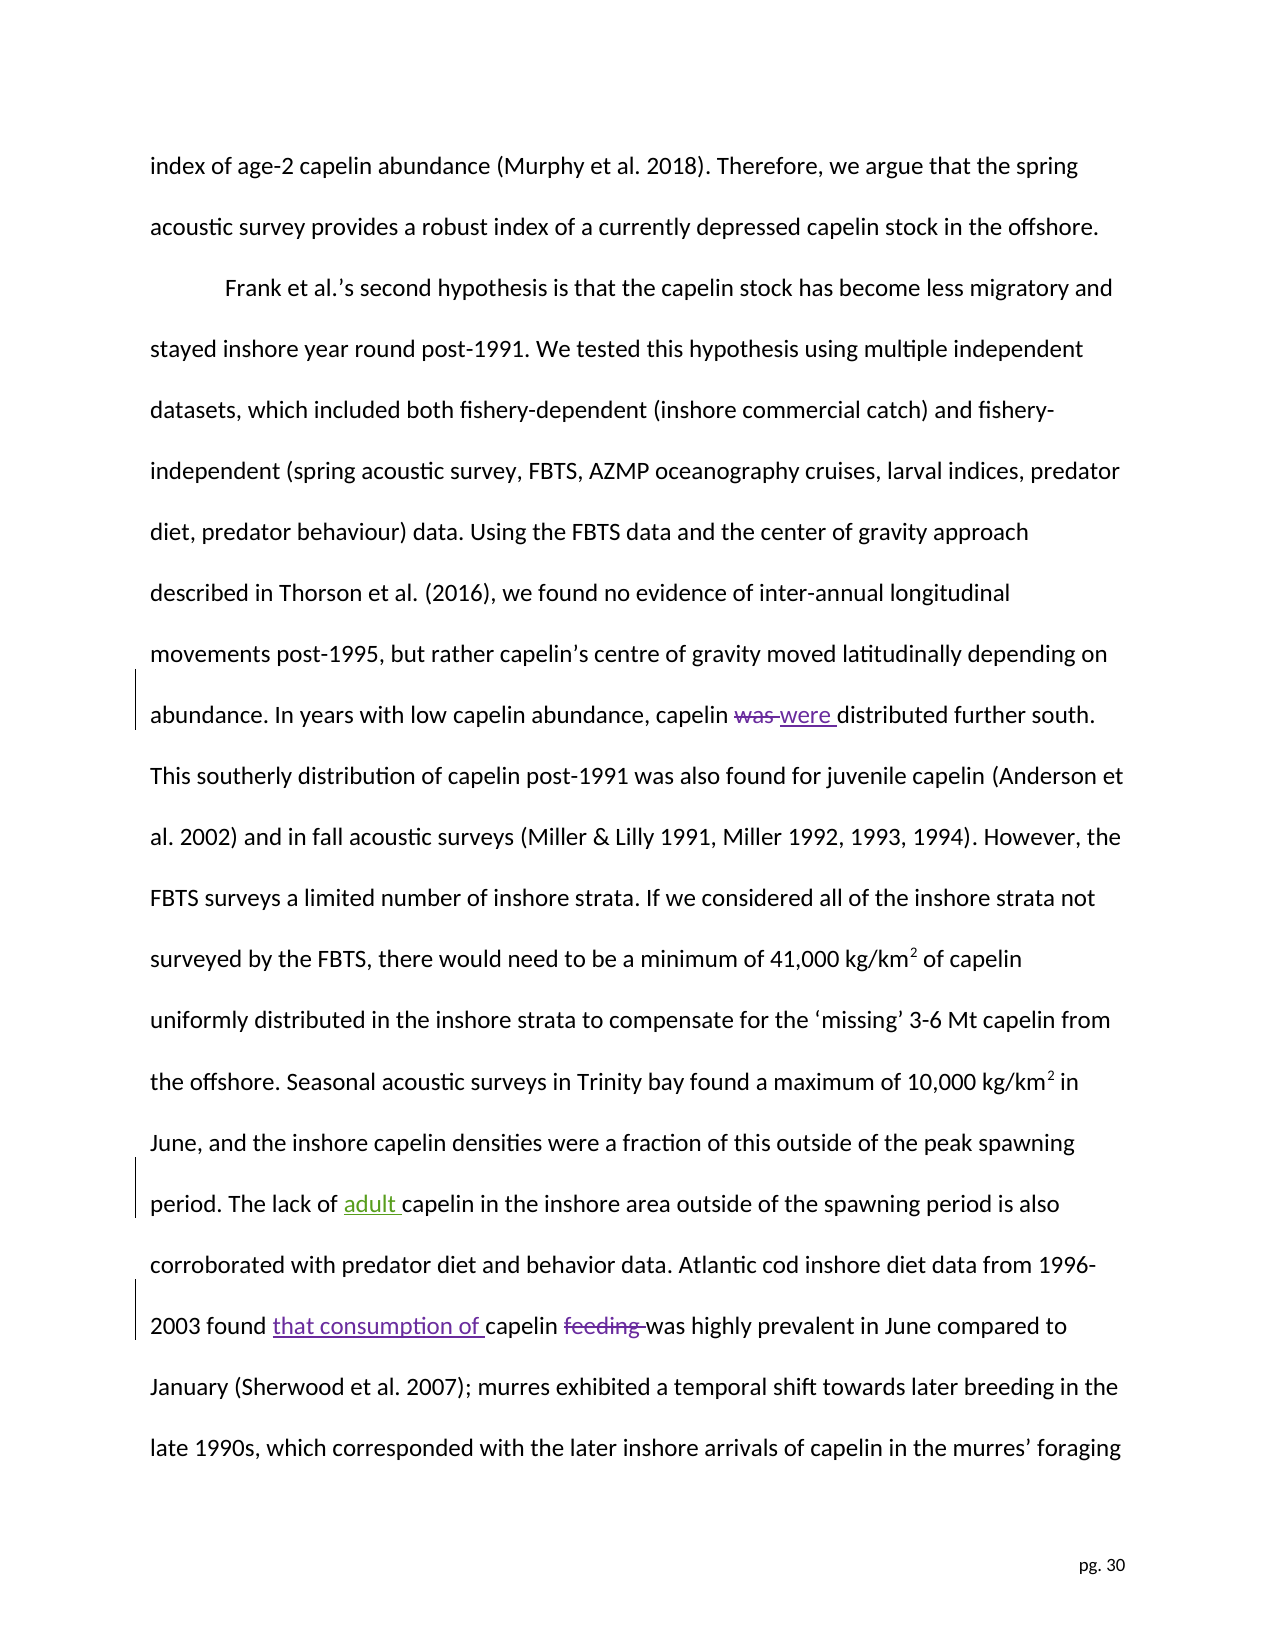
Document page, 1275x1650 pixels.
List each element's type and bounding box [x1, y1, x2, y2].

text [150, 150, 1125, 242]
text [150, 272, 1125, 1462]
